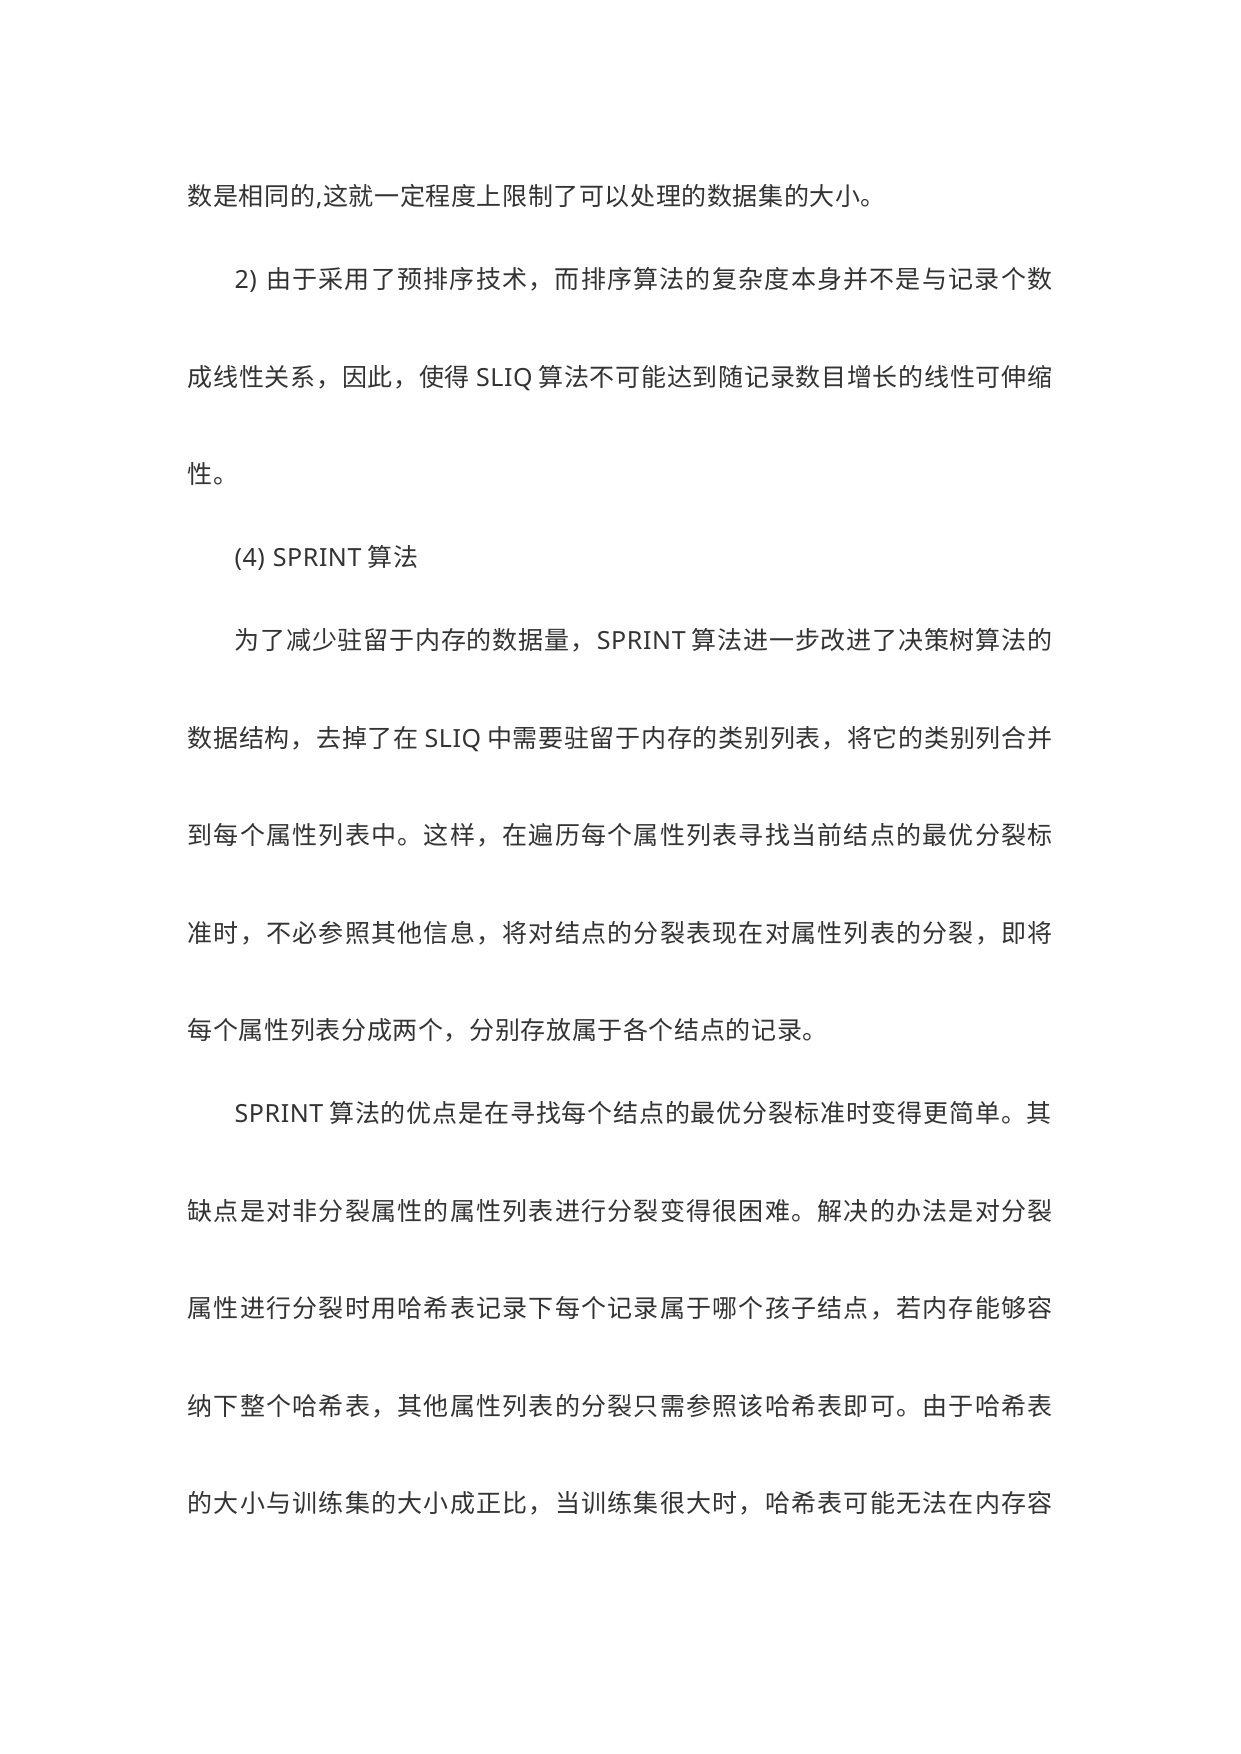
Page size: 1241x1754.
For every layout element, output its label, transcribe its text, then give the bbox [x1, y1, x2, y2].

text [187, 162, 1053, 227]
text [187, 1079, 1053, 1534]
text 2) 由于采用了预排序技术，而排序算法的复杂度本身并不是与记录个数成线性关系，因此，使得SLIQ算法不可能达到随记录数目增长的线性可伸缩性。 [187, 245, 1053, 505]
text (4) SPRINT算法 [187, 523, 1053, 588]
text 为了减少驻留于内存的数据量，SPRINT算法进一步改进了决策树算法的数据结构，去掉了在SLIQ中需要驻留于内存的类别列表，将它的类别列合并到每个属性列表中。这样，在遍历每个属性列表寻找当前结点的最优分裂标准时，不必参照其他信息，将对结点的分裂表现在对属性列表的分裂，即将每个属性列表分成两个，分别存放属于各个结点的记录。 [187, 606, 1053, 1061]
